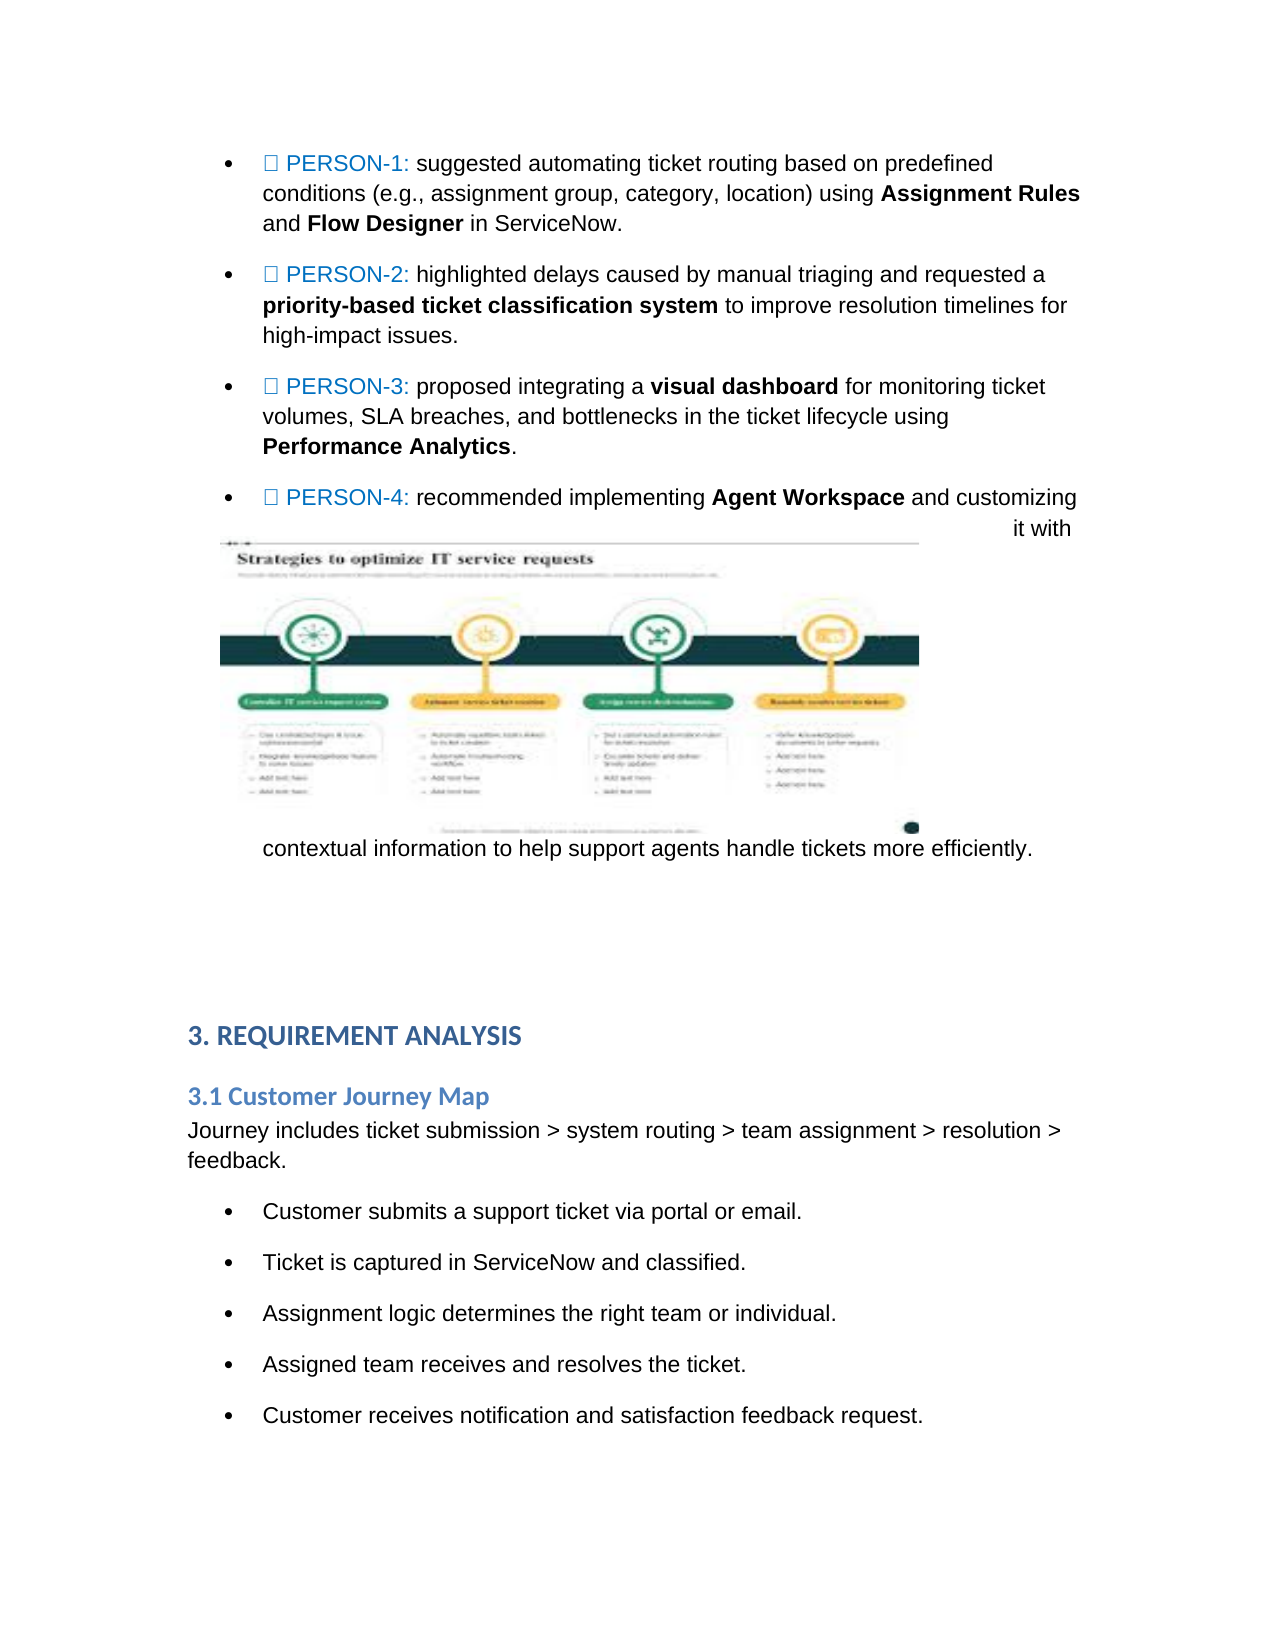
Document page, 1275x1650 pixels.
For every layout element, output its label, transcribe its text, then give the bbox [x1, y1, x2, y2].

subtitle 3.1 Customer Journey Map [187, 1079, 1087, 1112]
list Assigned team receives and resolves the ticket. [225, 1351, 1087, 1377]
list  PERSON-1: suggested automating ticket routing based on predefined conditions (e.g., assignment group, category, location) using Assignment Rules and Flow Designer in ServiceNow. [225, 150, 1087, 237]
list Customer submits a support ticket via portal or email. [225, 1198, 1087, 1224]
picture [220, 536, 920, 834]
list Ticket is captured in ServiceNow and classified. [225, 1249, 1087, 1275]
list  PERSON-2: highlighted delays caused by manual triaging and requested a priority-based ticket classification system to improve resolution timelines for high-impact issues. [225, 261, 1087, 348]
list Customer receives notification and satisfaction feedback request. [225, 1402, 1087, 1428]
text Journey includes ticket submission > system routing > team assignment > resolution > feedback. [187, 1117, 1087, 1173]
subtitle 3. REQUIREMENT ANALYSIS [187, 1017, 1087, 1053]
list  PERSON-3: proposed integrating a visual dashboard for monitoring ticket volumes, SLA breaches, and bottlenecks in the ticket lifecycle using Performance Analytics. [225, 373, 1087, 460]
list Assignment logic determines the right team or individual. [225, 1300, 1087, 1326]
